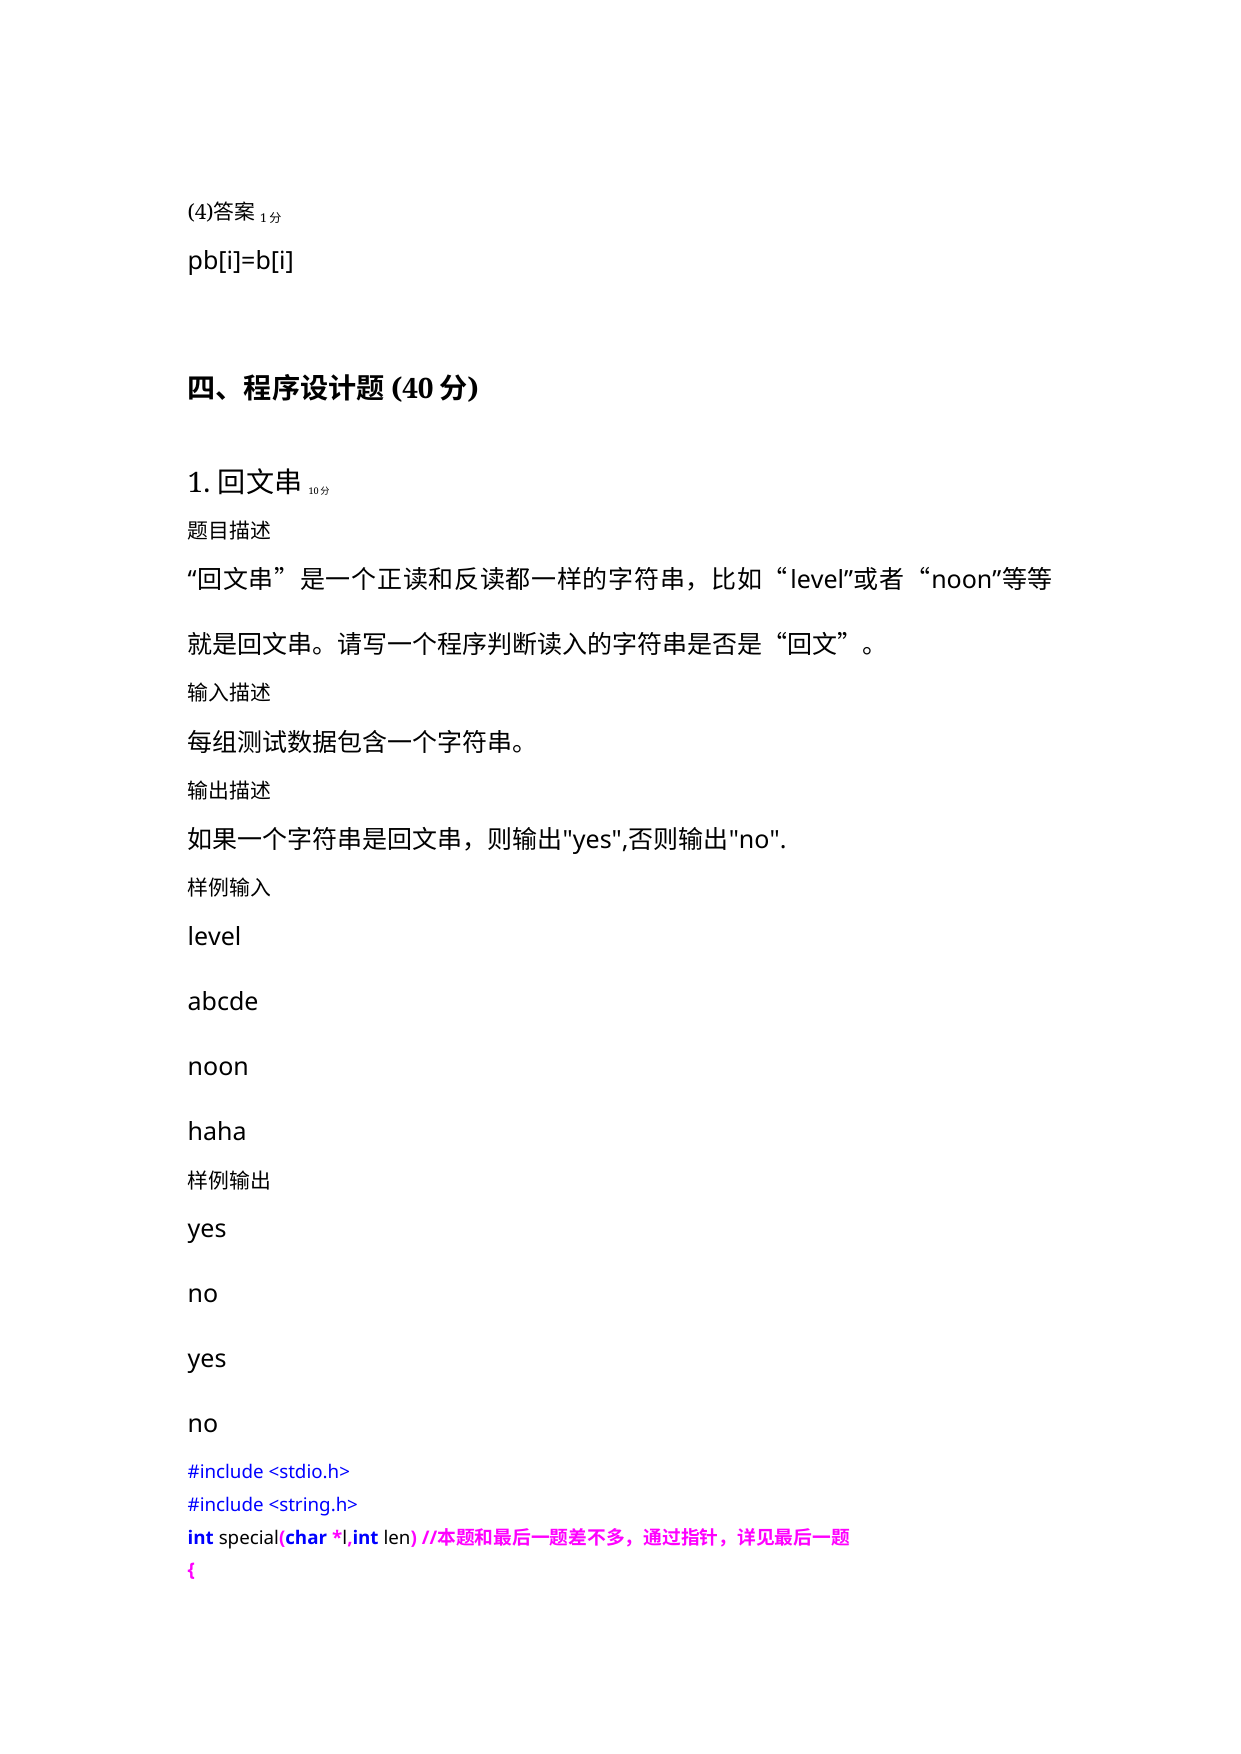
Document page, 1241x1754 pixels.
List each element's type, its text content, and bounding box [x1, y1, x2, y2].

text yes [187, 1195, 1053, 1260]
text int special(char *l,int len) //本题和最后一题差不多，通过指针，详见最后一题 [187, 1520, 1053, 1553]
text 输出描述 [187, 773, 1053, 805]
text no [187, 1390, 1053, 1455]
text #include <stdio.h> [187, 1455, 1053, 1488]
text noon [187, 1033, 1053, 1098]
text level [187, 903, 1053, 968]
text (4)答案 1分 [187, 194, 1053, 227]
text 1. 回文串 10分 [187, 448, 1053, 513]
text pb[i]=b[i] [187, 227, 1053, 292]
text 输入描述 [187, 675, 1053, 708]
text 四、程序设计题 (40分) [187, 354, 1053, 419]
text 如果一个字符串是回文串，则输出"yes",否则输出"no". [187, 805, 1053, 870]
text { [187, 1553, 1053, 1585]
text 样例输入 [187, 870, 1053, 903]
text #include <string.h> [187, 1488, 1053, 1520]
text “回文串”是一个正读和反读都一样的字符串，比如“level”或者“noon”等等就是回文串。请写一个程序判断读入的字符串是否是“回文”。 [187, 545, 1053, 675]
text 样例输出 [187, 1163, 1053, 1195]
text haha [187, 1098, 1053, 1163]
text abcde [187, 968, 1053, 1033]
text 每组测试数据包含一个字符串。 [187, 708, 1053, 773]
text no [187, 1260, 1053, 1325]
text yes [187, 1325, 1053, 1390]
text 题目描述 [187, 513, 1053, 545]
